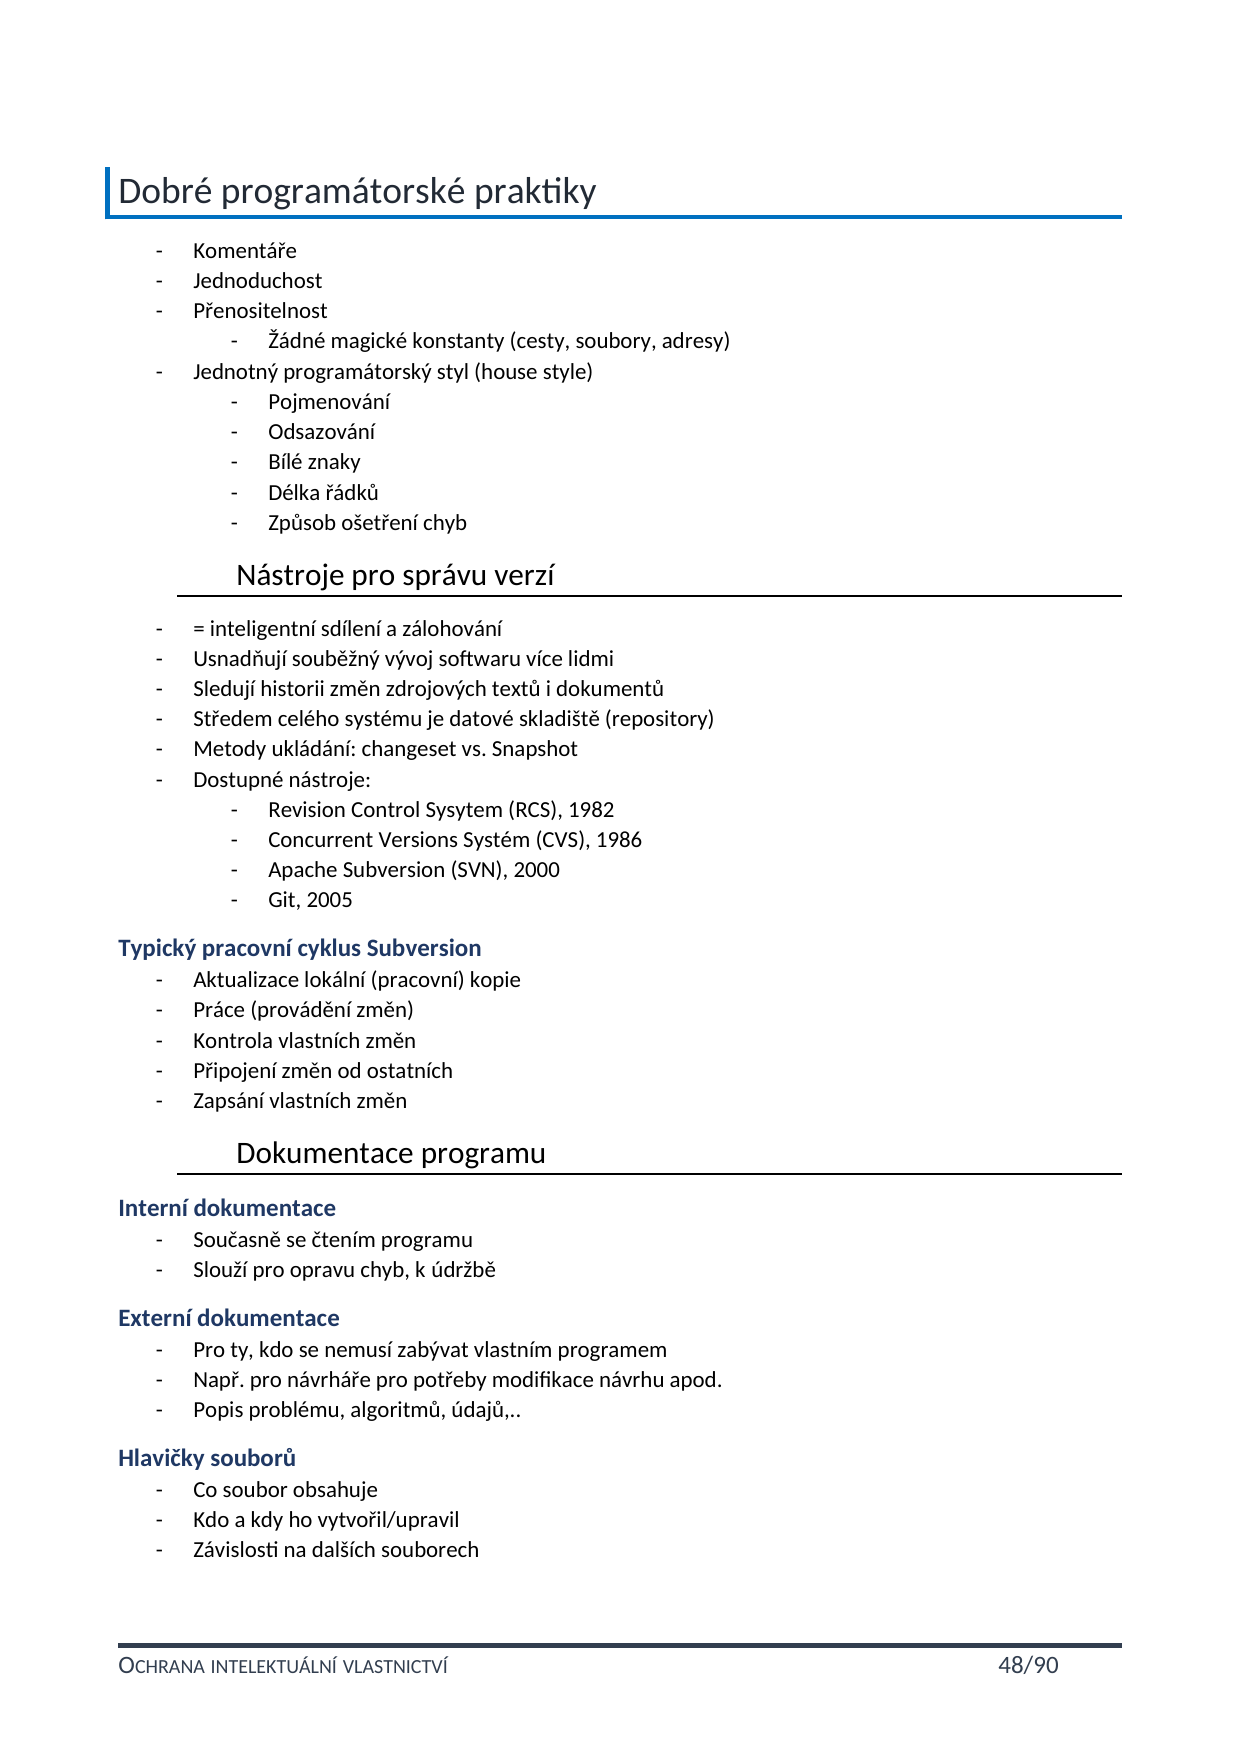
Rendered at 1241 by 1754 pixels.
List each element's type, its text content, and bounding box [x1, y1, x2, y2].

subtitle Typický pracovní cyklus Subversion [118, 932, 1122, 963]
list Přenositelnost [156, 296, 1122, 324]
list Git, 2005 [231, 886, 1122, 913]
subtitle Dobré programátorské praktiky [110, 167, 1122, 215]
list Závislosti na dalších souborech [156, 1536, 1122, 1563]
list Odsazování [231, 417, 1122, 445]
list Dostupné nástroje: [156, 765, 1122, 793]
list Sledují historii změn zdrojových textů i dokumentů [156, 674, 1122, 702]
list Délka řádků [231, 478, 1122, 506]
list Připojení změn od ostatních [156, 1056, 1122, 1084]
list Jednoduchost [156, 266, 1122, 294]
list Kdo a kdy ho vytvořil/upravil [156, 1505, 1122, 1533]
list Žádné magické konstanty (cesty, soubory, adresy) [231, 327, 1122, 354]
list Komentáře [156, 236, 1122, 264]
list Aktualizace lokální (pracovní) kopie [156, 965, 1122, 993]
subtitle Interní dokumentace [118, 1192, 1122, 1222]
list Bílé znaky [231, 447, 1122, 475]
list Apache Subversion (SVN), 2000 [231, 855, 1122, 883]
subtitle Nástroje pro správu verzí [177, 555, 1122, 595]
list Zapsání vlastních změn [156, 1086, 1122, 1114]
list Jednotný programátorský styl (house style) [156, 357, 1122, 385]
subtitle Externí dokumentace [118, 1302, 1122, 1332]
list Kontrola vlastních změn [156, 1026, 1122, 1054]
list Co soubor obsahuje [156, 1475, 1122, 1503]
list Současně se čtením programu [156, 1225, 1122, 1253]
list Revision Control Sysytem (RCS), 1982 [231, 795, 1122, 823]
list Metody ukládání: changeset vs. Snapshot [156, 734, 1122, 762]
list Např. pro návrháře pro potřeby modifikace návrhu apod. [156, 1365, 1122, 1393]
list Způsob ošetření chyb [231, 508, 1122, 536]
list Pojmenování [231, 387, 1122, 415]
list Concurrent Versions Systém (CVS), 1986 [231, 825, 1122, 853]
list Práce (provádění změn) [156, 996, 1122, 1023]
list Středem celého systému je datové skladiště (repository) [156, 704, 1122, 732]
subtitle Hlavičky souborů [118, 1442, 1122, 1473]
subtitle Dokumentace programu [177, 1133, 1122, 1173]
list Usnadňují souběžný vývoj softwaru více lidmi [156, 644, 1122, 672]
list Slouží pro opravu chyb, k údržbě [156, 1255, 1122, 1283]
list Popis problému, algoritmů, údajů,.. [156, 1395, 1122, 1423]
list = inteligentní sdílení a zálohování [156, 614, 1122, 642]
list Pro ty, kdo se nemusí zabývat vlastním programem [156, 1335, 1122, 1363]
